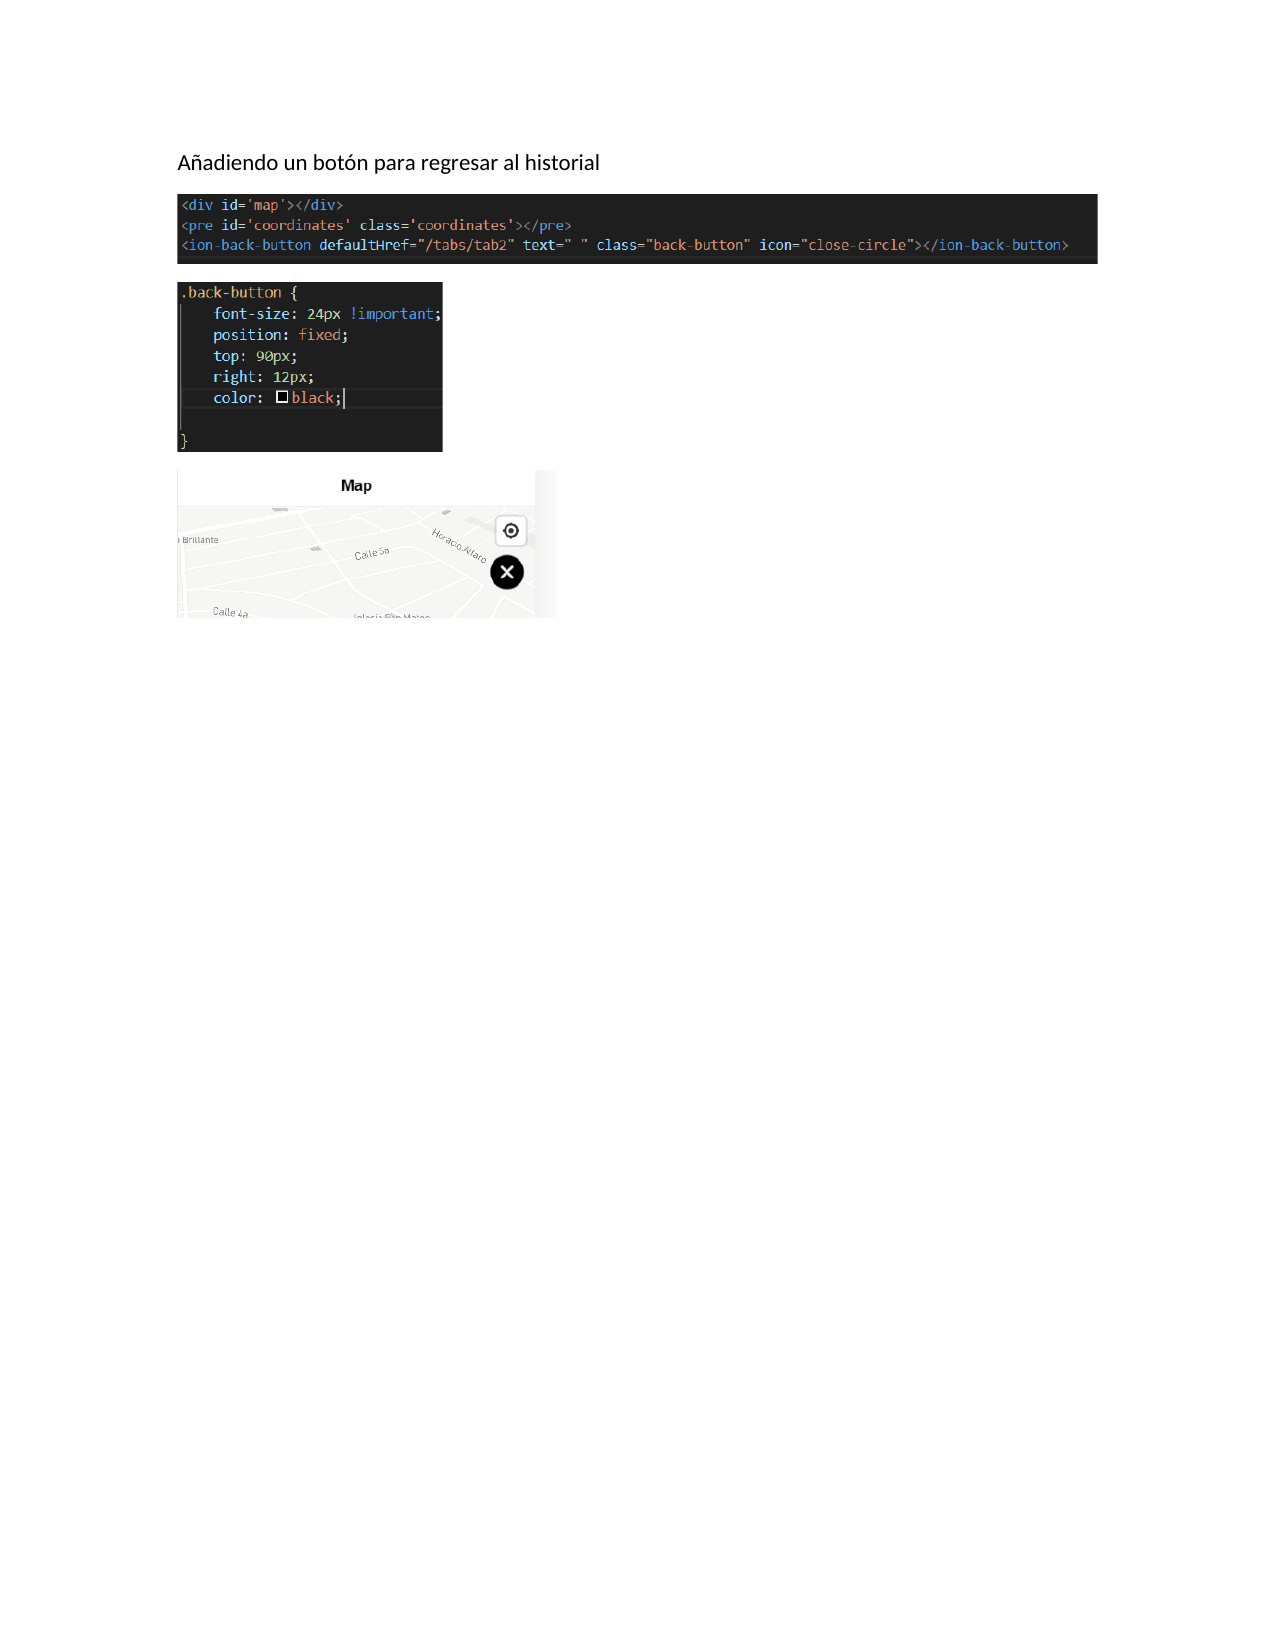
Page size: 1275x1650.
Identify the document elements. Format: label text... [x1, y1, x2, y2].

picture [177, 194, 1098, 264]
picture [177, 282, 443, 452]
picture [177, 470, 557, 618]
text Añadiendo un botón para regresar al historial [177, 148, 1098, 176]
